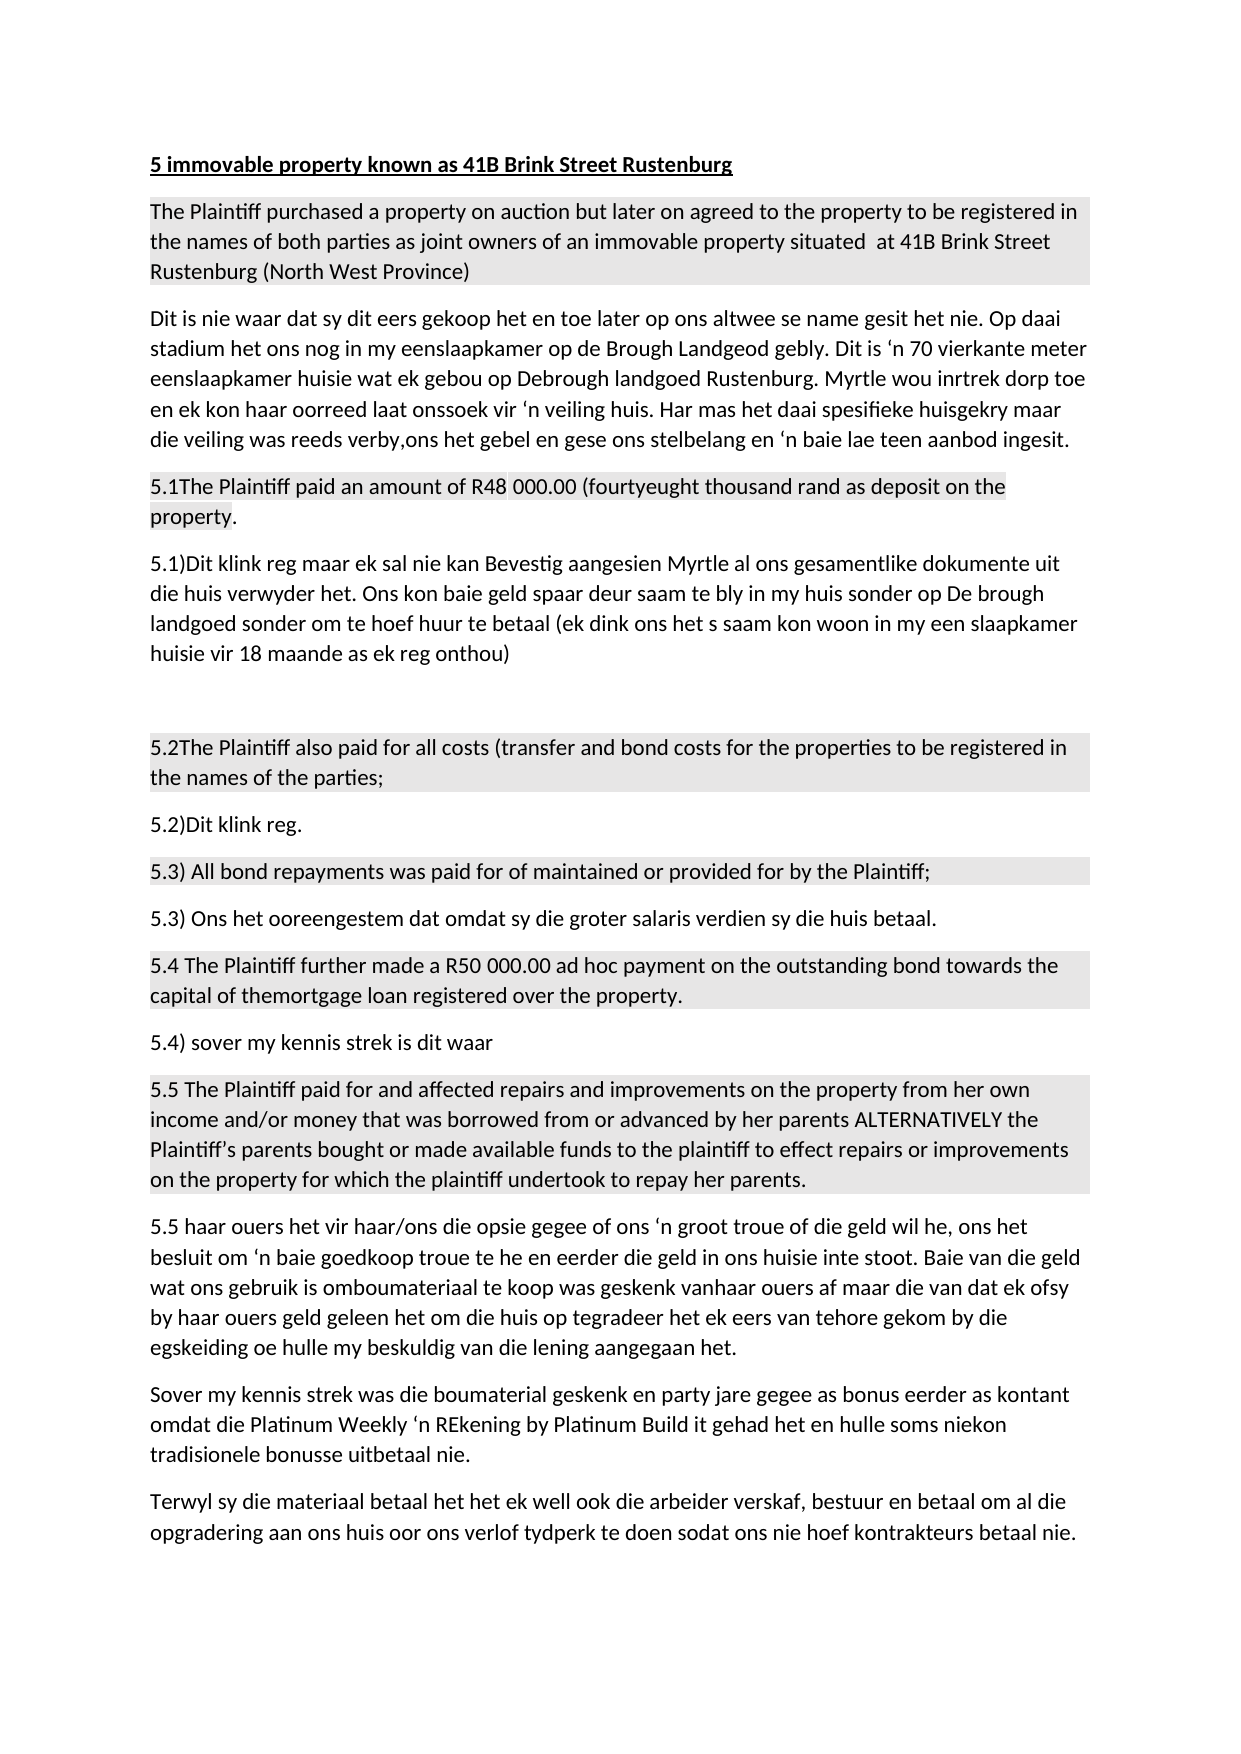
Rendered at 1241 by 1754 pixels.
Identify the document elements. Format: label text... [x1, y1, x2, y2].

text 5 immovable property known as 41B Brink Street Rustenburg [150, 150, 1090, 178]
text 5.1The Plaintiff paid an amount of R48 000.00 (fourtyeught thousand rand as deposit on the property. [150, 472, 1090, 530]
text 5.4 The Plaintiff further made a R50 000.00 ad hoc payment on the outstanding bond towards the capital of themortgage loan registered over the property. [150, 951, 1090, 1009]
text 5.3) Ons het ooreengestem dat omdat sy die groter salaris verdien sy die huis betaal. [150, 904, 1090, 932]
text Dit is nie waar dat sy dit eers gekoop het en toe later op ons altwee se name gesit het nie. Op daai stadium het ons nog in my eenslaapkamer op de Brough Landgeod gebly. Dit is ‘n 70 vierkante meter eenslaapkamer huisie wat ek gebou op Debrough landgoed Rustenburg. Myrtle wou inrtrek dorp toe en ek kon haar oorreed laat onssoek vir ‘n veiling huis. Har mas het daai spesifieke huisgekry maar die veiling was reeds verby,ons het gebel en gese ons stelbelang en ‘n baie lae teen aanbod ingesit. [150, 304, 1090, 453]
text Sover my kennis strek was die boumaterial geskenk en party jare gegee as bonus eerder as kontant omdat die Platinum Weekly ‘n REkening by Platinum Build it gehad het en hulle soms niekon tradisionele bonusse uitbetaal nie. [150, 1380, 1090, 1469]
text 5.5 The Plaintiff paid for and affected repairs and improvements on the property from her own income and/or money that was borrowed from or advanced by her parents ALTERNATIVELY the Plaintiff’s parents bought or made available funds to the plaintiff to effect repairs or improvements on the property for which the plaintiff undertook to repay her parents. [150, 1075, 1090, 1194]
text The Plaintiff purchased a property on auction but later on agreed to the property to be registered in the names of both parties as joint owners of an immovable property situated at 41B Brink Street Rustenburg (North West Province) [150, 197, 1090, 285]
text 5.1)Dit klink reg maar ek sal nie kan Bevestig aangesien Myrtle al ons gesamentlike dokumente uit die huis verwyder het. Ons kon baie geld spaar deur saam te bly in my huis sonder op De brough landgoed sonder om te hoef huur te betaal (ek dink ons het s saam kon woon in my een slaapkamer huisie vir 18 maande as ek reg onthou) [150, 549, 1090, 668]
text 5.2)Dit klink reg. [150, 810, 1090, 838]
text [150, 1487, 1090, 1546]
text 5.4) sover my kennis strek is dit waar [150, 1028, 1090, 1056]
text 5.5 haar ouers het vir haar/ons die opsie gegee of ons ‘n groot troue of die geld wil he, ons het besluit om ‘n baie goedkoop troue te he en eerder die geld in ons huisie inte stoot. Baie van die geld wat ons gebruik is omboumateriaal te koop was geskenk vanhaar ouers af maar die van dat ek ofsy by haar ouers geld geleen het om die huis op tegradeer het ek eers van tehore gekom by die egskeiding oe hulle my beskuldig van die lening aangegaan het. [150, 1212, 1090, 1361]
text 5.2The Plaintiff also paid for all costs (transfer and bond costs for the properties to be registered in the names of the parties; [150, 733, 1090, 792]
text 5.3) All bond repayments was paid for of maintained or provided for by the Plaintiff; [150, 857, 1090, 885]
